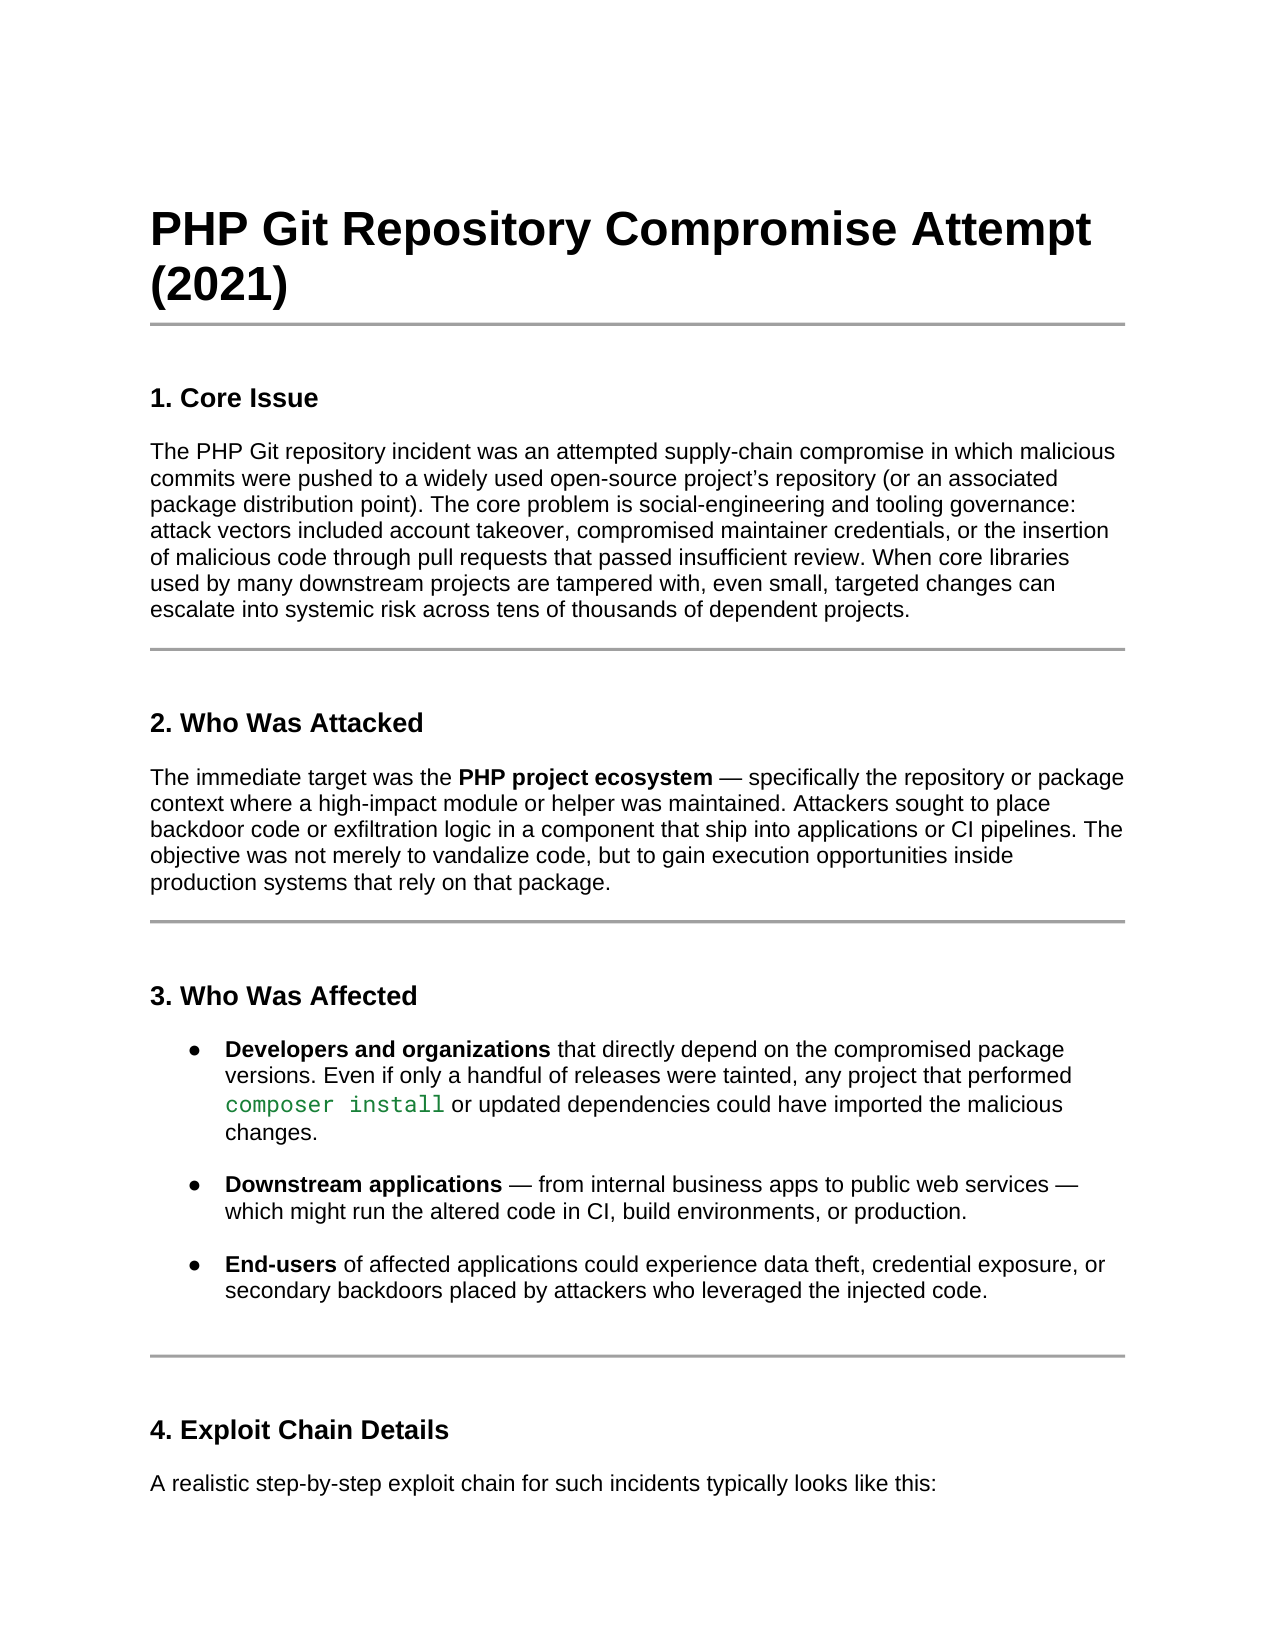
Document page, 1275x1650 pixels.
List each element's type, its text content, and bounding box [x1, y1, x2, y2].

list End-users of affected applications could experience data theft, credential exposure, or secondary backdoors placed by attackers who leveraged the injected code. [187, 1251, 1125, 1329]
subtitle 2. Who Was Attacked [150, 707, 1125, 738]
subtitle 3. Who Was Affected [150, 979, 1125, 1011]
list Downstream applications — from internal business apps to public web services — which might run the altered code in CI, build environments, or production. [187, 1171, 1125, 1251]
subtitle 4. Exploit Chain Details [150, 1414, 1125, 1445]
text A realistic step-by-step exploit chain for such incidents typically looks like this: [150, 1470, 1125, 1497]
subtitle PHP Git Repository Compromise Attempt (2021) [150, 200, 1125, 310]
list Developers and organizations that directly depend on the compromised package versions. Even if only a handful of releases were tainted, any project that performed composer install or updated dependencies could have imported the malicious changes. [187, 1036, 1125, 1171]
subtitle 1. Core Issue [150, 382, 1125, 413]
text The immediate target was the PHP project ecosystem — specifically the repository or package context where a high-impact module or helper was maintained. Attackers sought to place backdoor code or exfiltration logic in a component that ship into applications or CI pipelines. The objective was not merely to vandalize code, but to gain execution opportunities inside production systems that rely on that package. [150, 763, 1125, 895]
text The PHP Git repository incident was an attempted supply-chain compromise in which malicious commits were pushed to a widely used open-source project’s repository (or an associated package distribution point). The core problem is social-engineering and tooling governance: attack vectors included account takeover, compromised maintainer credentials, or the insertion of malicious code through pull requests that passed insufficient review. When core libraries used by many downstream projects are tampered with, even small, targeted changes can escalate into systemic risk across tens of thousands of dependent projects. [150, 438, 1125, 623]
